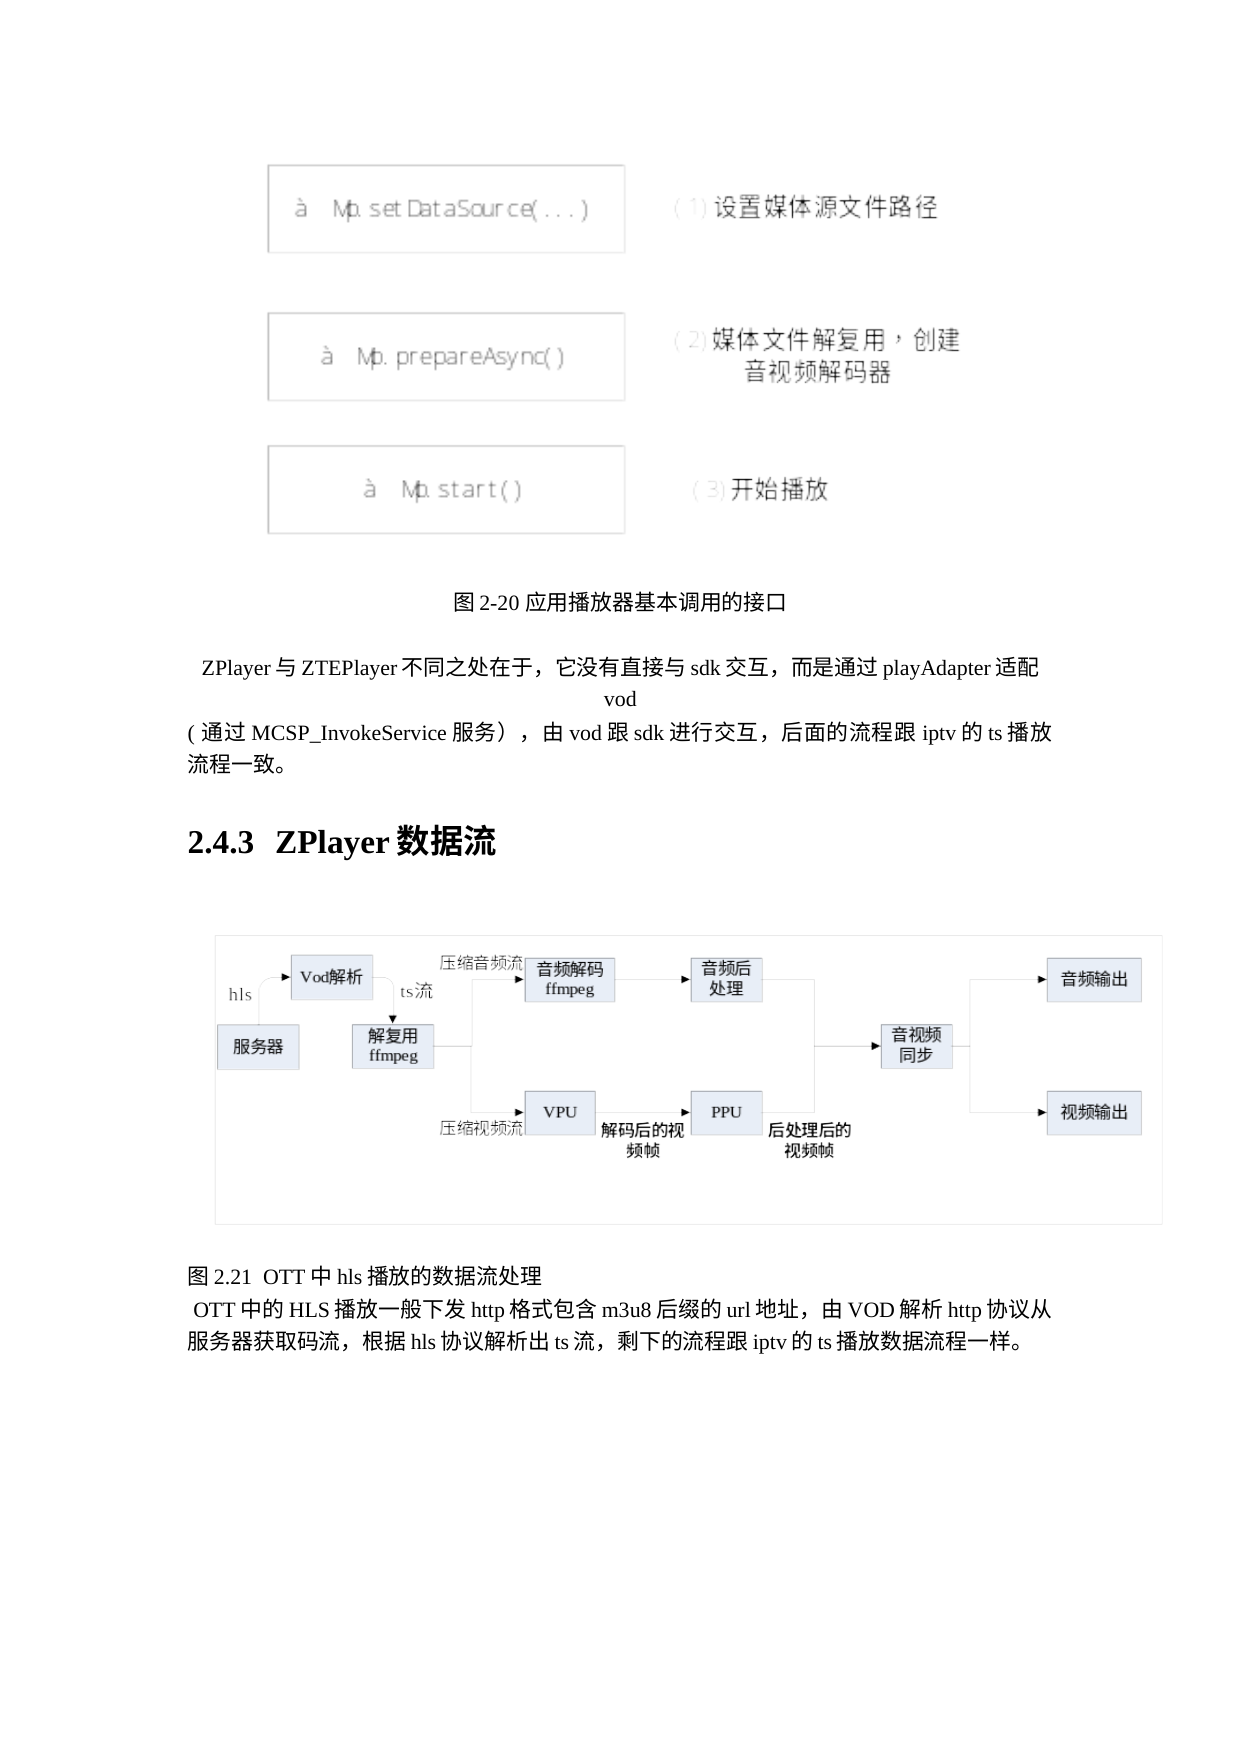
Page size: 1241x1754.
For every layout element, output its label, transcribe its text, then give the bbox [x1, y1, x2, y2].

text 图2.21 OTT 中hls播放的数据流处理 [187, 934, 1053, 1291]
text 图2-20 应用播放器基本调用的接口 [187, 584, 1053, 617]
text OTT中的HLS播放一般下发http格式包含m3u8后缀的url地址，由VOD解析http协议从服务器获取码流，根据hls协议解析出ts流，剩下的流程跟iptv的ts播放数据流程一样。 [187, 1291, 1053, 1356]
text ZPlayer与ZTEPlayer不同之处在于，它没有直接与sdk交互，而是通过playAdapter适配vod [187, 649, 1053, 714]
subtitle ZPlayer数据流 [187, 807, 1053, 872]
text ( 通过MCSP_InvokeService服务），由vod跟sdk进行交互，后面的流程跟iptv的ts播放流程一致。 [187, 714, 1053, 779]
